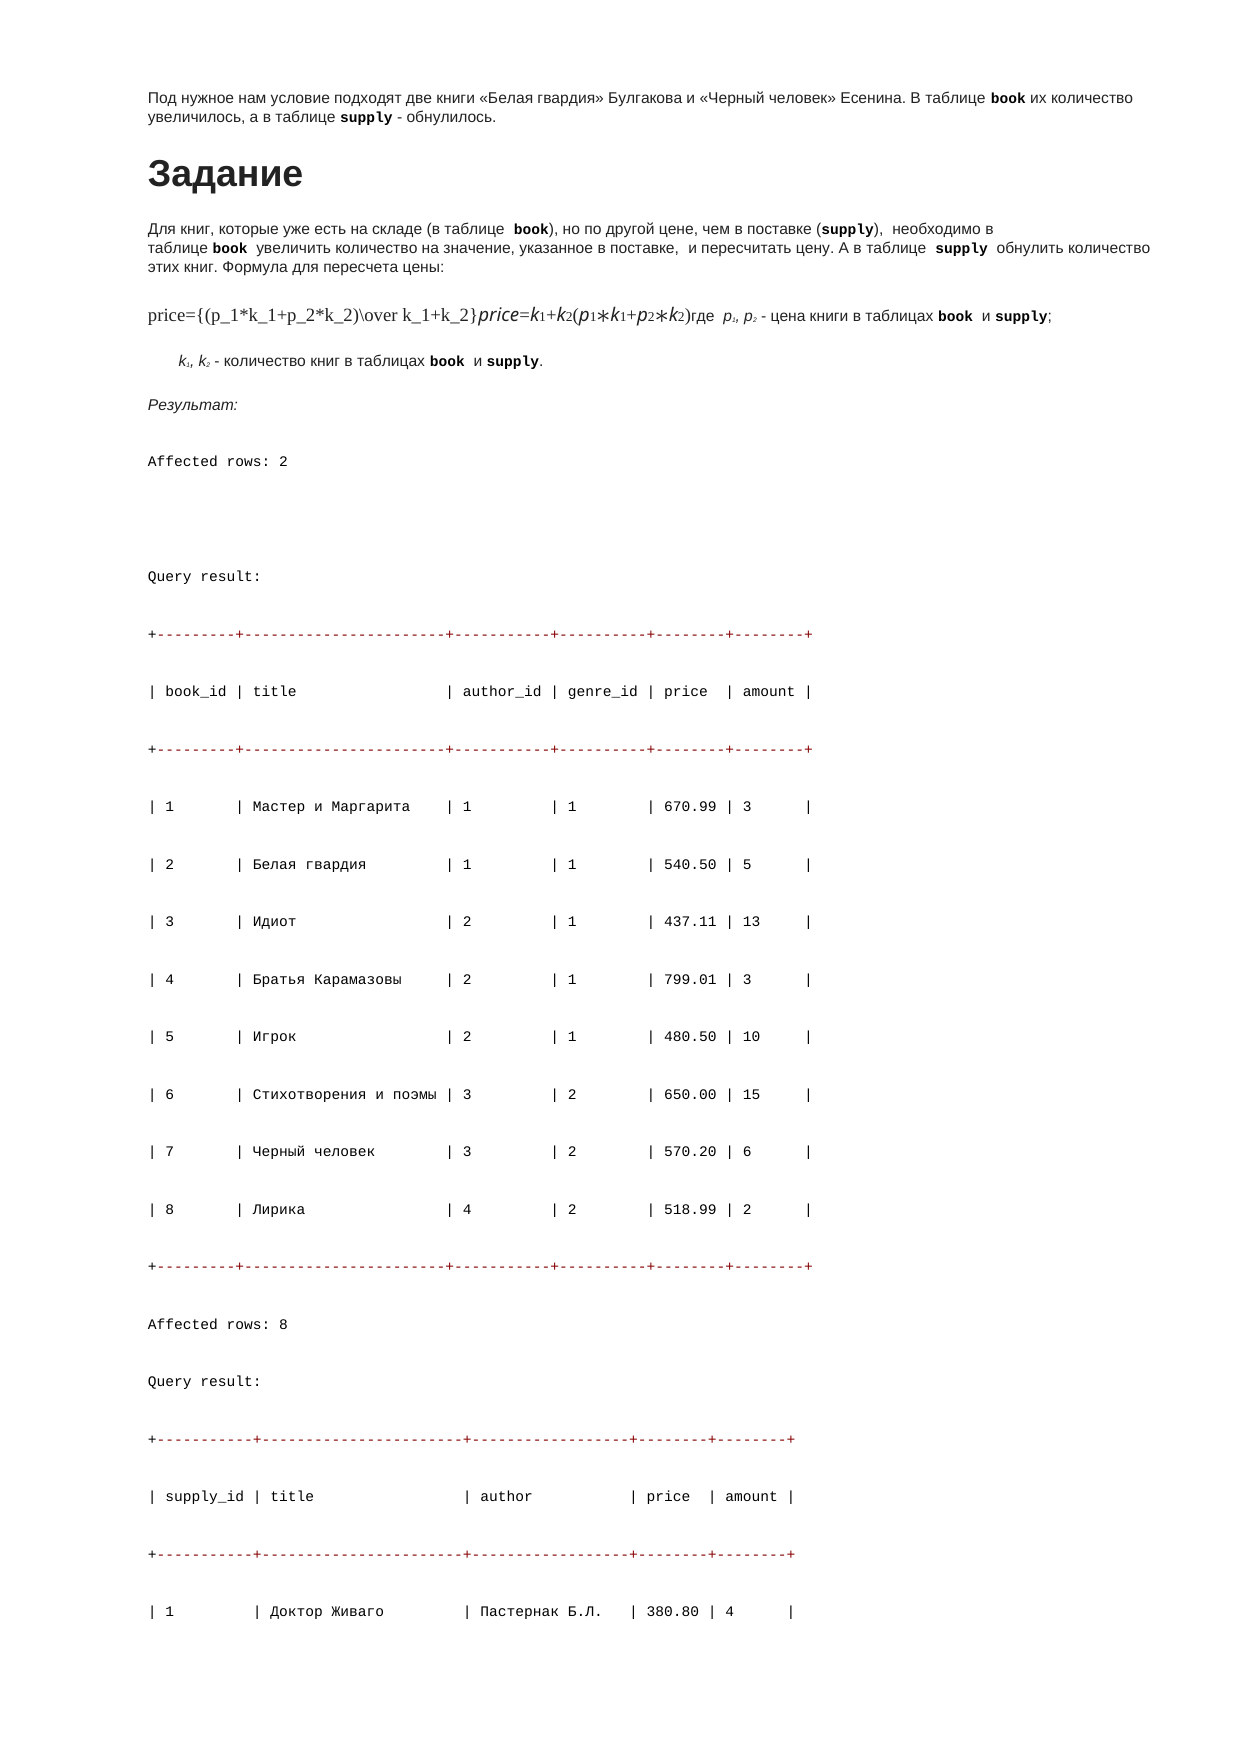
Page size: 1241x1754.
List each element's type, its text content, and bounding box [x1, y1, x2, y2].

text +-----------+-----------------------+------------------+--------+--------+ [148, 1416, 1152, 1448]
text | supply_id | title | author | price | amount | [148, 1473, 1152, 1506]
text | 2 | Белая гвардия | 1 | 1 | 540.50 | 5 | [148, 841, 1152, 873]
text price={(p_1*k_1+p_2*k_2)\over k_1+k_2}price=k1​+k2​(p1​∗k1​+p2​∗k2​)​где p1, p2 - цена книги в таблицах book и supply; [148, 301, 1152, 326]
text Результат: [148, 396, 1152, 413]
text | 7 | Черный человек | 3 | 2 | 570.20 | 6 | [148, 1128, 1152, 1161]
text k1, k2 - количество книг в таблицах book и supply. [148, 351, 1152, 371]
text | book_id | title | author_id | genre_id | price | amount | [148, 668, 1152, 701]
text | 1 | Доктор Живаго | Пастернак Б.Л. | 380.80 | 4 | [148, 1588, 1152, 1621]
text | 4 | Братья Карамазовы | 2 | 1 | 799.01 | 3 | [148, 956, 1152, 988]
text +---------+-----------------------+-----------+----------+--------+--------+ [148, 1243, 1152, 1276]
text | 5 | Игрок | 2 | 1 | 480.50 | 10 | [148, 1013, 1152, 1046]
text Под нужное нам условие подходят две книги «Белая гвардия» Булгакова и «Черный человек» Есенина. В таблице book их количество увеличилось, а в таблице supply - обнулилось. [148, 88, 1152, 127]
text +---------+-----------------------+-----------+----------+--------+--------+ [148, 726, 1152, 758]
text Affected rows: 2 [148, 438, 1152, 471]
text +-----------+-----------------------+------------------+--------+--------+ [148, 1531, 1152, 1563]
text | 1 | Мастер и Маргарита | 1 | 1 | 670.99 | 3 | [148, 783, 1152, 816]
text Affected rows: 8 [148, 1301, 1152, 1333]
text | 6 | Стихотворения и поэмы | 3 | 2 | 650.00 | 15 | [148, 1071, 1152, 1103]
text Query result: [148, 553, 1152, 586]
text Задание [148, 152, 1152, 195]
text | 8 | Лирика | 4 | 2 | 518.99 | 2 | [148, 1186, 1152, 1218]
text Query result: [148, 1358, 1152, 1391]
text | 3 | Идиот | 2 | 1 | 437.11 | 13 | [148, 898, 1152, 931]
text Для книг, которые уже есть на складе (в таблице book), но по другой цене, чем в поставке (supply), необходимо в таблице book увеличить количество на значение, указанное в поставке, и пересчитать цену. А в таблице supply обнулить количество этих книг. Формула для пересчета цены: [148, 220, 1152, 276]
text +---------+-----------------------+-----------+----------+--------+--------+ [148, 611, 1152, 643]
